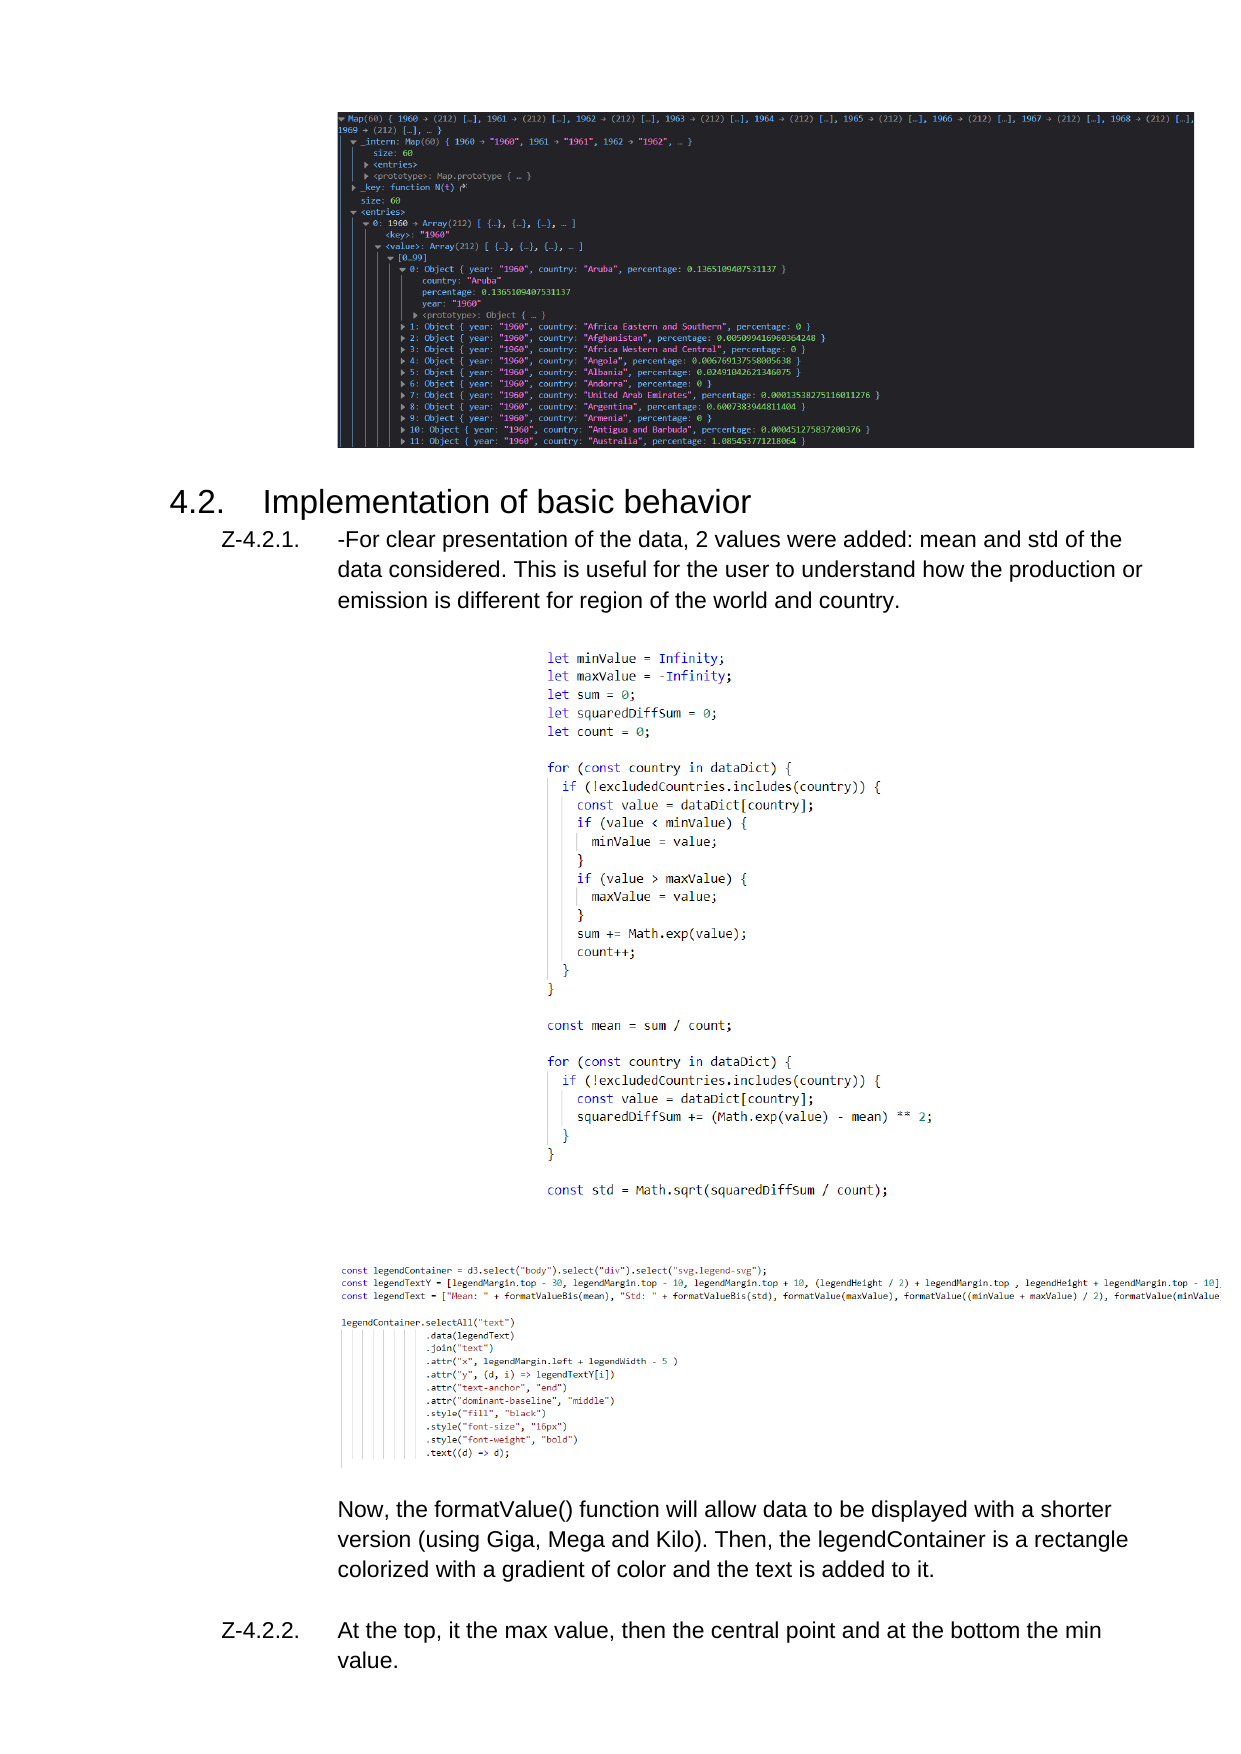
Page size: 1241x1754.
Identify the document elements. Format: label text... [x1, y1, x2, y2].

text Now, the formatValue() function will allow data to be displayed with a shorter version (using Giga, Mega and Kilo). Then, the legendContainer is a rectangle colorized with a gradient of color and the text is added to it. [337, 1496, 1165, 1583]
subtitle Implementation of basic behavior [225, 482, 1165, 521]
list -For clear presentation of the data, 2 values were added: mean and std of the data considered. This is useful for the user to understand how the production or emission is different for region of the world and country. [300, 526, 1165, 613]
list At the top, it the max value, then the central point and at the bottom the min value. [300, 1617, 1165, 1673]
picture [545, 647, 958, 1201]
picture [337, 112, 1195, 448]
picture [337, 1260, 1221, 1468]
